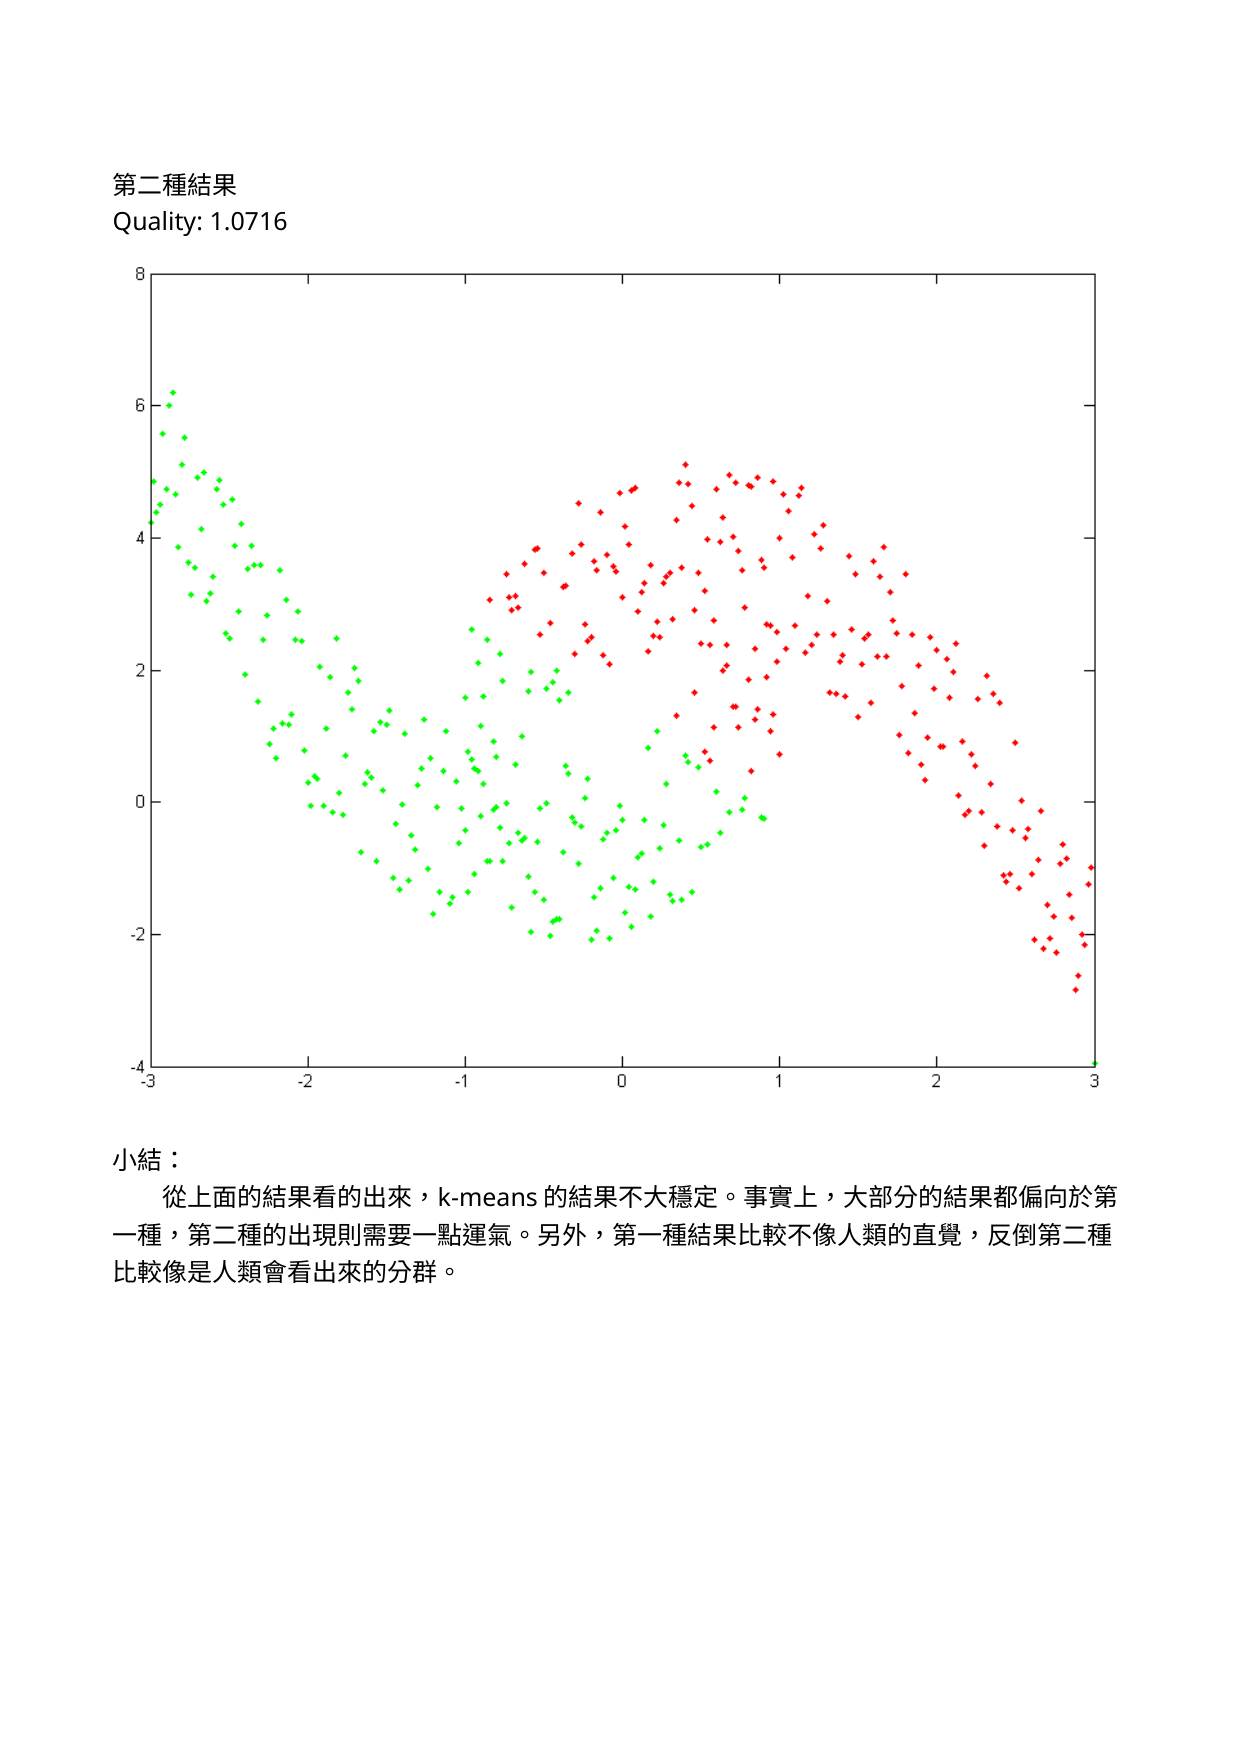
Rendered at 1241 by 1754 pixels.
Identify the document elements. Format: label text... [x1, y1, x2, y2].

text 小結： [112, 1139, 1128, 1177]
text Quality: 1.0716 [112, 202, 1128, 239]
picture [112, 239, 1128, 1113]
text 從上面的結果看的出來，k-means的結果不大穩定。事實上，大部分的結果都偏向於第一種，第二種的出現則需要一點運氣。另外，第一種結果比較不像人類的直覺，反倒第二種比較像是人類會看出來的分群。 [112, 1177, 1128, 1289]
text 第二種結果 [112, 164, 1128, 202]
